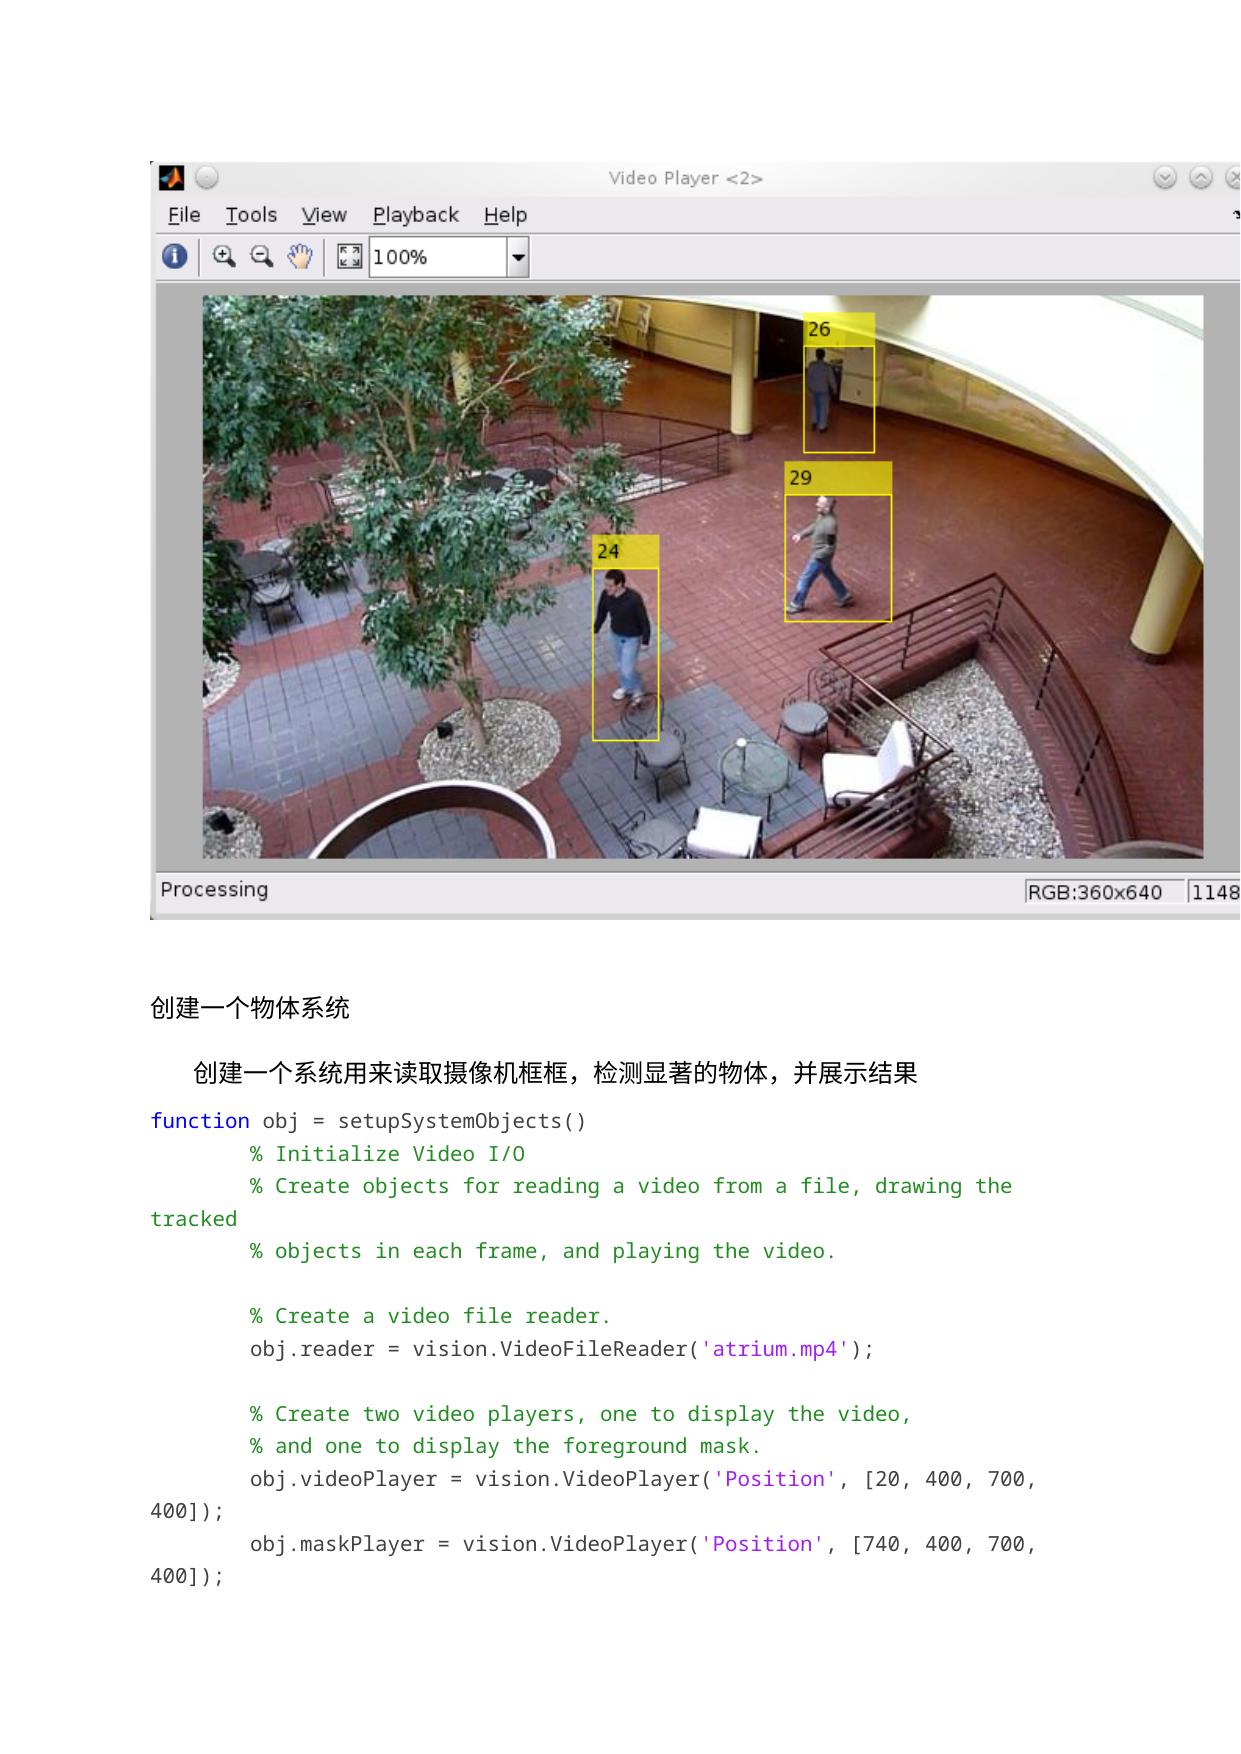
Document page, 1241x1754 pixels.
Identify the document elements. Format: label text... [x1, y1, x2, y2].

text % Create a video file reader. [150, 1299, 1090, 1332]
text obj.videoPlayer = vision.VideoPlayer('Position', [20, 400, 700, 400]); [150, 1462, 1090, 1527]
text 创建一个物体系统 [150, 974, 1090, 1039]
text % Create objects for reading a video from a file, drawing the tracked [150, 1169, 1090, 1234]
text % and one to display the foreground mask. [150, 1429, 1090, 1462]
picture [150, 161, 1241, 920]
text obj.reader = vision.VideoFileReader('atrium.mp4'); [150, 1332, 1090, 1364]
text % Create two video players, one to display the video, [150, 1397, 1090, 1429]
text function obj = setupSystemObjects() [150, 1104, 1090, 1137]
text obj.maskPlayer = vision.VideoPlayer('Position', [740, 400, 700, 400]); [150, 1527, 1090, 1592]
text 创建一个系统用来读取摄像机框框，检测显著的物体，并展示结果 [150, 1039, 1090, 1104]
text % objects in each frame, and playing the video. [150, 1234, 1090, 1267]
text % Initialize Video I/O [150, 1137, 1090, 1169]
